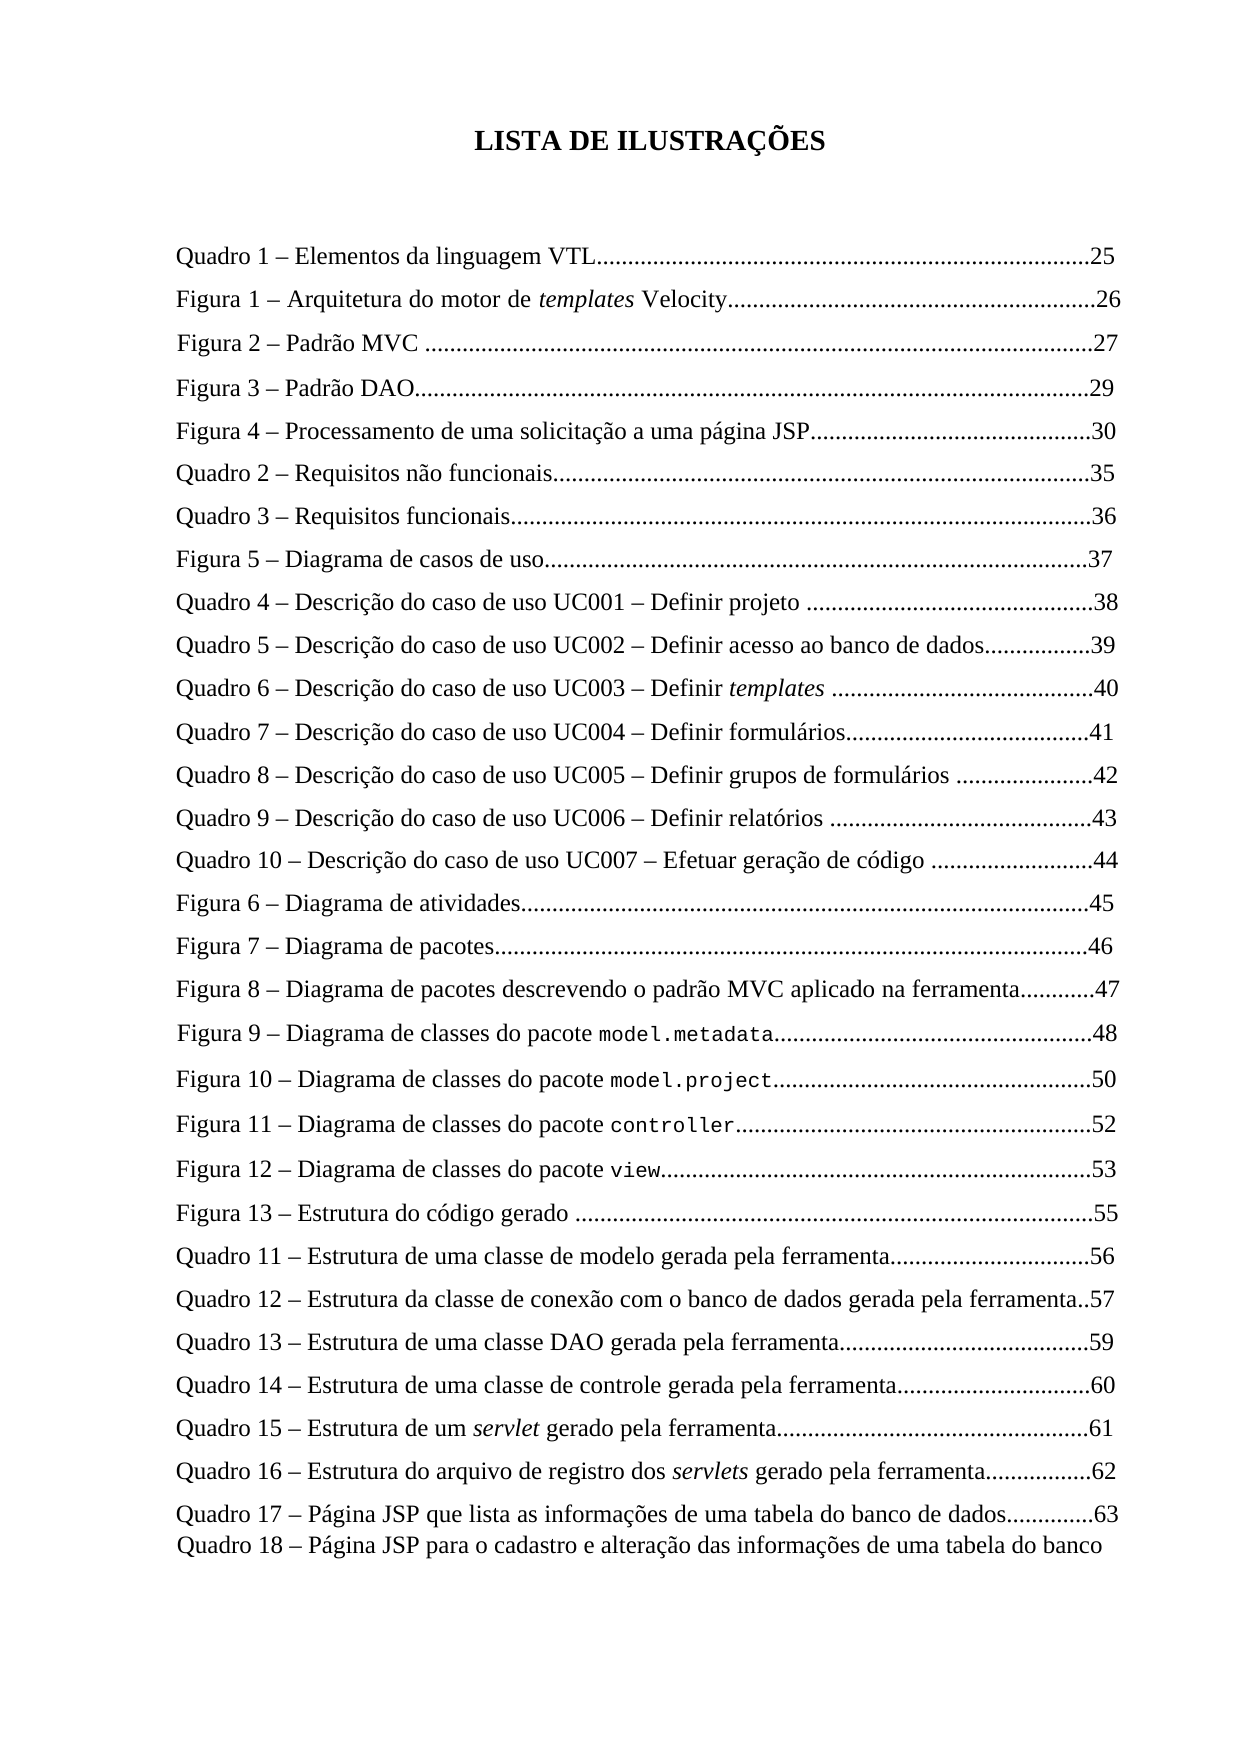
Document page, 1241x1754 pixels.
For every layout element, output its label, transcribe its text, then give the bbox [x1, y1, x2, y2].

text Figura 11 – Diagrama de classes do pacote controller.........................................................52 [176, 1109, 1121, 1139]
text Quadro 1 – Elementos da linguagem VTL...............................................................................25 [176, 241, 1121, 270]
text Figura 8 – Diagrama de pacotes descrevendo o padrão MVC aplicado na ferramenta............47 Figura 9 – Diagrama de classes do pacote model.metadata...................................................48 [176, 974, 1121, 1048]
text Figura 3 – Padrão DAO............................................................................................................29 [176, 373, 1121, 401]
text Quadro 8 – Descrição do caso de uso UC005 – Definir grupos de formulários ......................42 [176, 760, 1121, 789]
text Quadro 5 – Descrição do caso de uso UC002 – Definir acesso ao banco de dados.................39 [176, 630, 1121, 659]
text Figura 6 – Diagrama de atividades...........................................................................................45 [176, 888, 1121, 917]
text Quadro 17 – Página JSP que lista as informações de uma tabela do banco de dados..............63 Quadro 18 – Página JSP para o cadastro e alteração das informações de uma tabela do banco [176, 1499, 1121, 1559]
text Quadro 6 – Descrição do caso de uso UC003 – Definir templates ..........................................40 [176, 673, 1121, 702]
text Quadro 13 – Estrutura de uma classe DAO gerada pela ferramenta........................................59 [176, 1327, 1121, 1356]
text Quadro 3 – Requisitos funcionais.............................................................................................36 [176, 501, 1121, 530]
subtitle LISTA DE ILUSTRAÇÕES [177, 123, 1123, 156]
text Quadro 9 – Descrição do caso de uso UC006 – Definir relatórios ..........................................43 [176, 803, 1121, 831]
text Figura 13 – Estrutura do código gerado ...................................................................................55 [176, 1198, 1121, 1227]
text Quadro 16 – Estrutura do arquivo de registro dos servlets gerado pela ferramenta.................62 [176, 1456, 1121, 1485]
text Figura 10 – Diagrama de classes do pacote model.project...................................................50 [176, 1064, 1121, 1093]
text Quadro 11 – Estrutura de uma classe de modelo gerada pela ferramenta................................56 [176, 1241, 1121, 1270]
text Figura 1 – Arquitetura do motor de templates Velocity...........................................................26 Figura 2 – Padrão MVC ...........................................................................................................27 [176, 284, 1121, 357]
text Figura 12 – Diagrama de classes do pacote view.....................................................................53 [176, 1154, 1121, 1184]
text Quadro 12 – Estrutura da classe de conexão com o banco de dados gerada pela ferramenta..57 [176, 1284, 1121, 1313]
text Quadro 2 – Requisitos não funcionais......................................................................................35 [176, 458, 1121, 487]
text Figura 5 – Diagrama de casos de uso.......................................................................................37 [176, 544, 1121, 573]
text Quadro 14 – Estrutura de uma classe de controle gerada pela ferramenta...............................60 [176, 1370, 1121, 1398]
text Quadro 7 – Descrição do caso de uso UC004 – Definir formulários.......................................41 [176, 717, 1121, 746]
text Quadro 4 – Descrição do caso de uso UC001 – Definir projeto ..............................................38 [176, 587, 1121, 616]
text Quadro 10 – Descrição do caso de uso UC007 – Efetuar geração de código ..........................44 [176, 846, 1121, 874]
text Figura 7 – Diagrama de pacotes...............................................................................................46 [176, 931, 1121, 960]
text Quadro 15 – Estrutura de um servlet gerado pela ferramenta..................................................61 [176, 1413, 1121, 1442]
text Figura 4 – Processamento de uma solicitação a uma página JSP.............................................30 [176, 416, 1121, 444]
